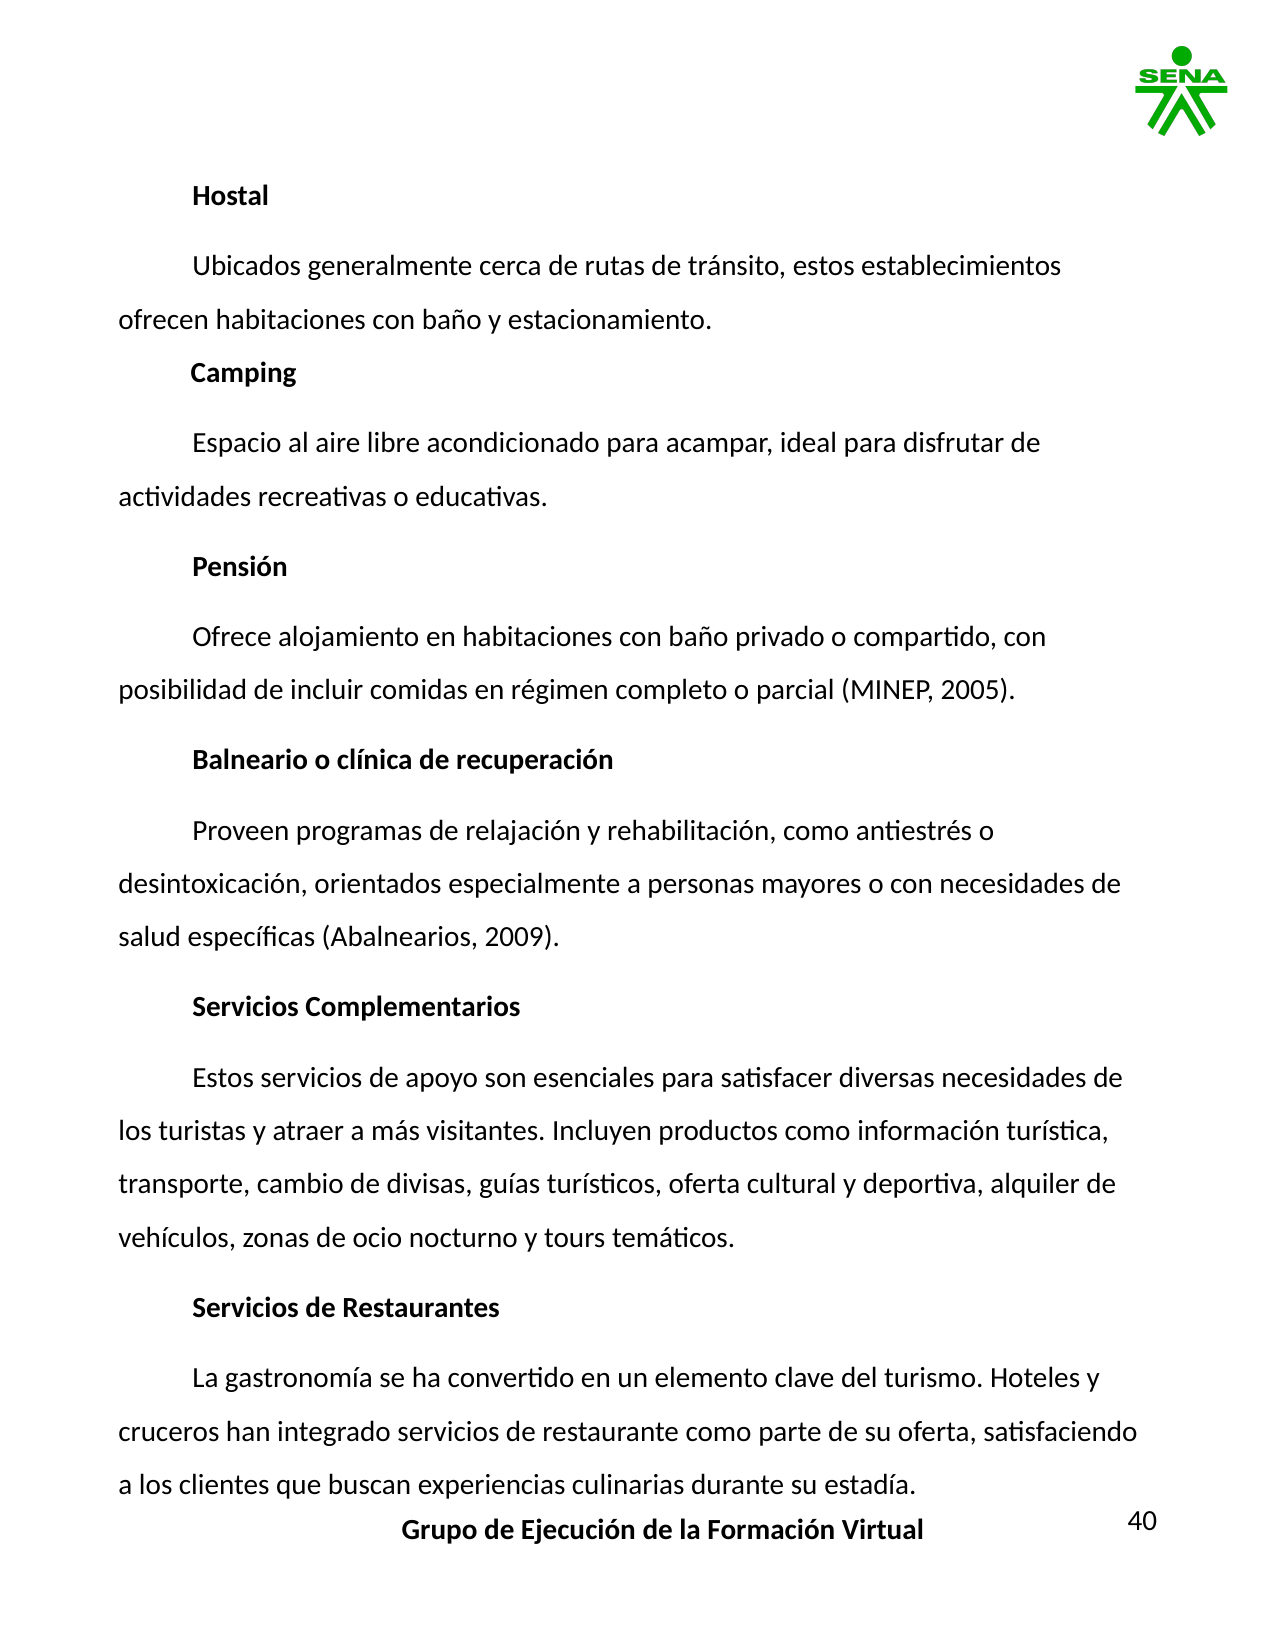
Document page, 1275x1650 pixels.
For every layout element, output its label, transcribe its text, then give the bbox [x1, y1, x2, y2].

text Balneario o clínica de recuperación [118, 741, 1157, 777]
text Servicios Complementarios [118, 988, 1157, 1024]
text Espacio al aire libre acondicionado para acampar, ideal para disfrutar de actividades recreativas o educativas. [118, 424, 1157, 513]
text Pensión [118, 548, 1157, 583]
text La gastronomía se ha convertido en un elemento clave del turismo. Hoteles y cruceros han integrado servicios de restaurante como parte de su oferta, satisfaciendo a los clientes que buscan experiencias culinarias durante su estadía. [118, 1359, 1157, 1502]
text Hostal [118, 177, 1157, 213]
text Ofrece alojamiento en habitaciones con baño privado o compartido, con posibilidad de incluir comidas en régimen completo o parcial (MINEP, 2005). [118, 618, 1157, 707]
picture [1135, 46, 1228, 136]
text Estos servicios de apoyo son esenciales para satisfacer diversas necesidades de los turistas y atraer a más visitantes. Incluyen productos como información turística, transporte, cambio de divisas, guías turísticos, oferta cultural y deportiva, alquiler de vehículos, zonas de ocio nocturno y tours temáticos. [118, 1059, 1157, 1254]
text Ubicados generalmente cerca de rutas de tránsito, estos establecimientos ofrecen habitaciones con baño y estacionamiento. Camping [118, 247, 1157, 390]
text Proveen programas de relajación y rehabilitación, como antiestrés o desintoxicación, orientados especialmente a personas mayores o con necesidades de salud específicas (Abalnearios, 2009). [118, 812, 1157, 954]
text Servicios de Restaurantes [118, 1289, 1157, 1325]
